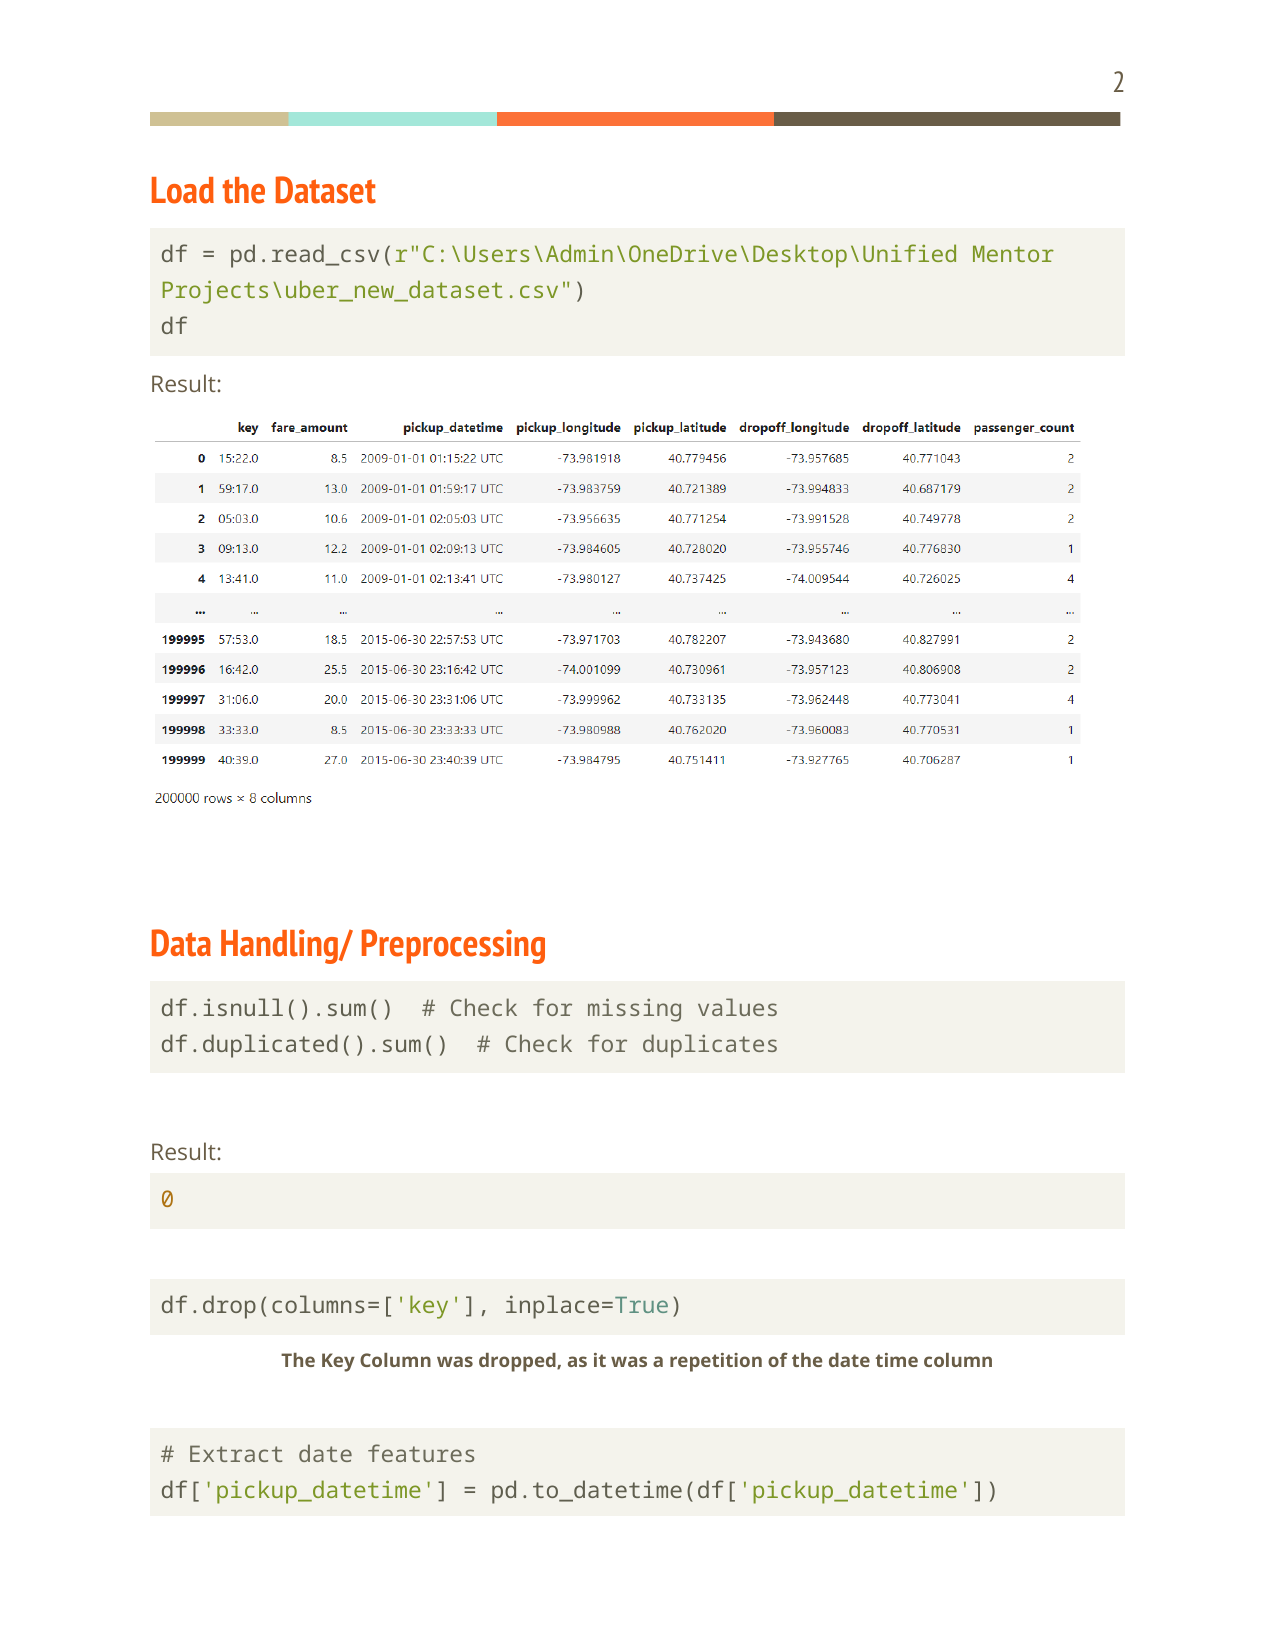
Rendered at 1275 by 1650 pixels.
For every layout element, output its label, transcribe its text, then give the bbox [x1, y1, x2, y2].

subtitle Data Handling/ Preprocessing [150, 918, 1125, 967]
text Result: [150, 1136, 1125, 1167]
text The Key Column was dropped, as it was a repetition of the date time column [150, 1347, 1125, 1373]
picture [150, 112, 1121, 126]
table_header df.isnull().sum() # Check for missing values df.duplicated().sum() # Check for duplicates [150, 981, 1125, 1073]
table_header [150, 1428, 1125, 1516]
subtitle Load the Dataset [150, 165, 1125, 213]
text Result: [150, 368, 1125, 399]
table_header df.drop(columns=['key'], inplace=True) [150, 1279, 1125, 1335]
table_header df = pd.read_csv(r"C:\Users\Admin\OneDrive\Desktop\Unified Mentor Projects\uber_new_dataset.csv") df [150, 228, 1125, 356]
picture [150, 418, 1125, 812]
table_header 0 [150, 1173, 1125, 1229]
